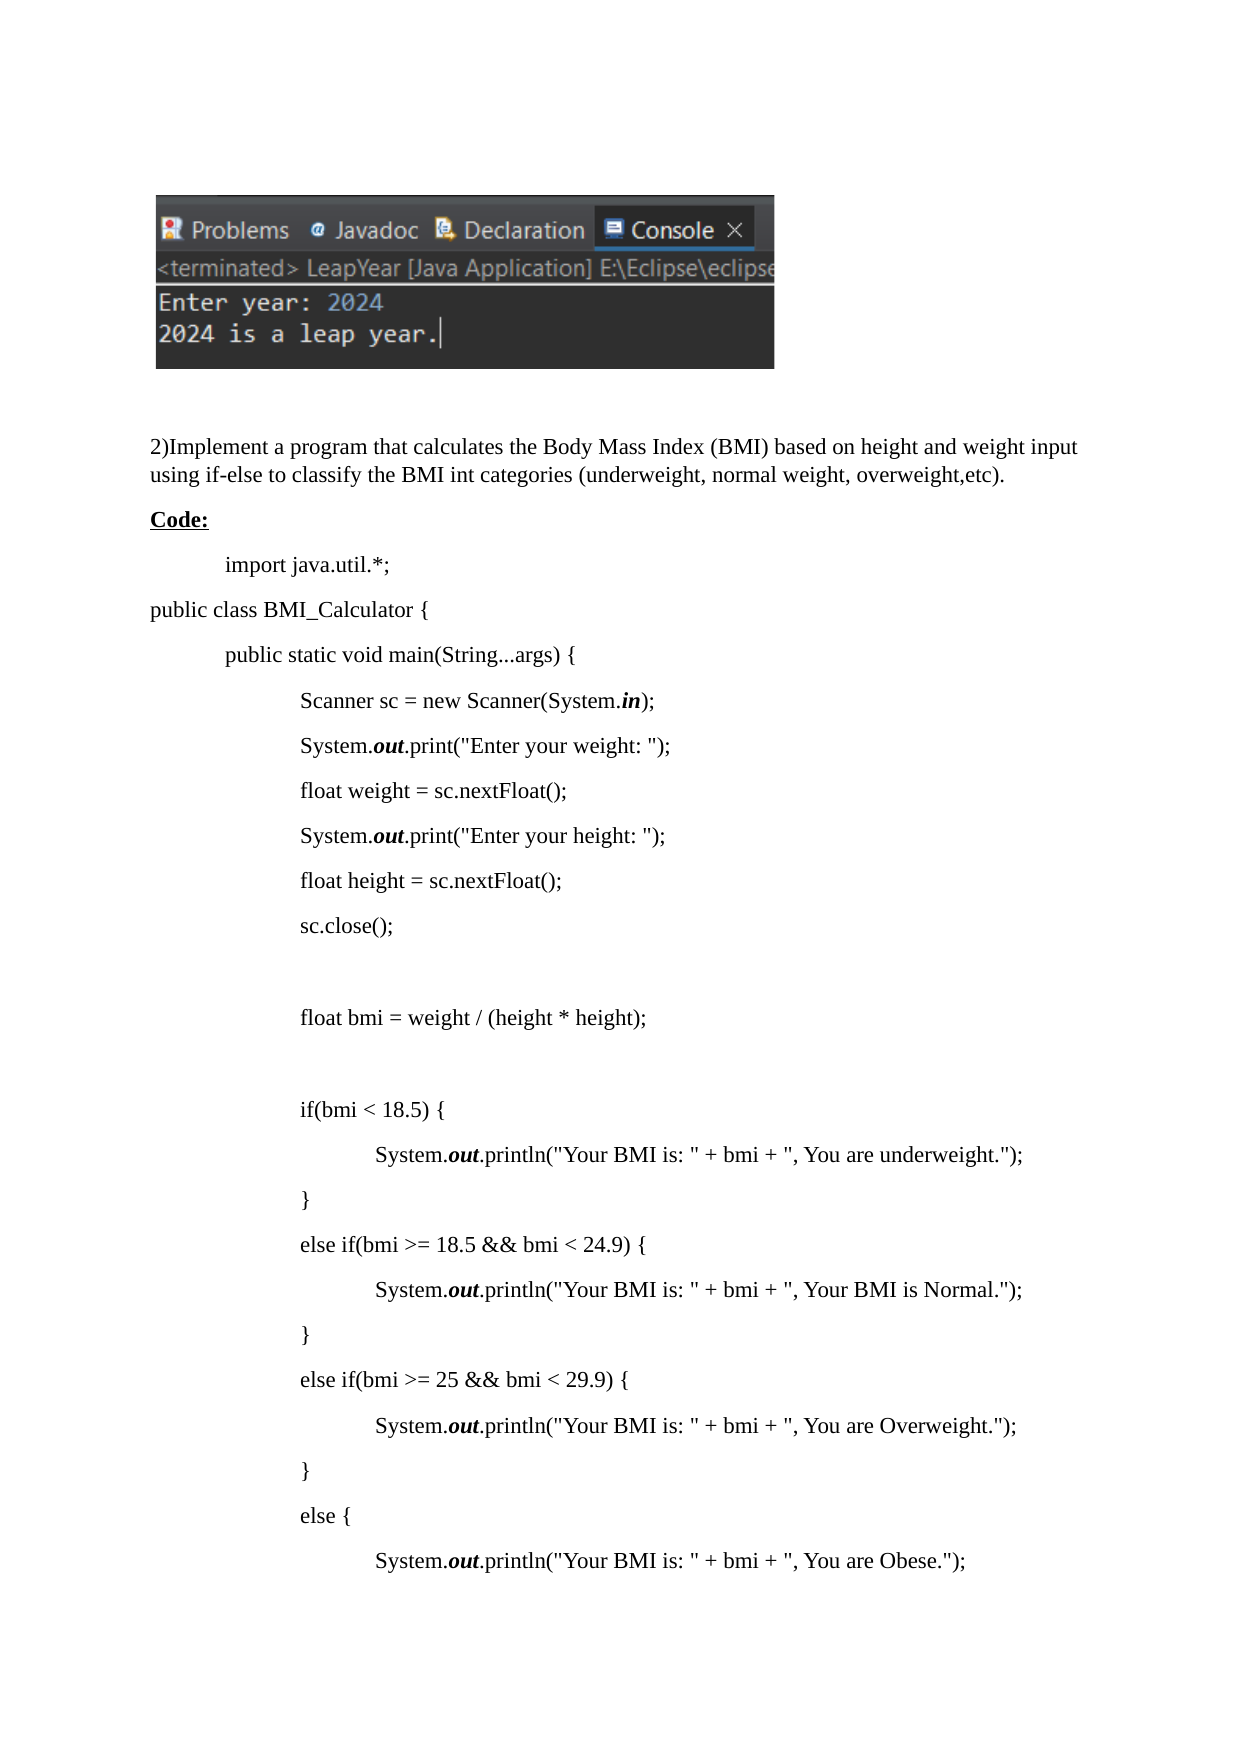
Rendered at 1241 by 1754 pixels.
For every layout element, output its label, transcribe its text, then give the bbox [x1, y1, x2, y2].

text float weight = sc.nextFloat(); [150, 777, 1090, 803]
text public static void main(String...args) { [150, 642, 1090, 668]
text import java.util.*; [150, 551, 1090, 578]
text } [150, 1186, 1090, 1212]
text System.out.println("Your BMI is: " + bmi + ", You are underweight."); [150, 1141, 1090, 1167]
text System.out.println("Your BMI is: " + bmi + ", You are Obese."); [150, 1547, 1090, 1573]
text float height = sc.nextFloat(); [150, 867, 1090, 893]
text System.out.println("Your BMI is: " + bmi + ", You are Overweight."); [150, 1412, 1090, 1438]
text else if(bmi >= 18.5 && bmi < 24.9) { [150, 1231, 1090, 1258]
text if(bmi < 18.5) { [150, 1096, 1090, 1122]
text sc.close(); [150, 912, 1090, 938]
text Scanner sc = new Scanner(System.in); [150, 687, 1090, 713]
text System.out.print("Enter your weight: "); [150, 732, 1090, 758]
text else { [150, 1502, 1090, 1528]
text System.out.println("Your BMI is: " + bmi + ", Your BMI is Normal."); [150, 1276, 1090, 1303]
text } [150, 1321, 1090, 1348]
text Code: [150, 506, 1090, 533]
text System.out.print("Enter your height: "); [150, 822, 1090, 848]
text public class BMI_Calculator { [150, 596, 1090, 623]
text 2)Implement a program that calculates the Body Mass Index (BMI) based on height and weight input using if-else to classify the BMI int categories (underweight, normal weight, overweight,etc). [150, 433, 1090, 487]
picture [155, 195, 775, 369]
text else if(bmi >= 25 && bmi < 29.9) { [150, 1367, 1090, 1393]
text float bmi = weight / (height * height); [150, 1004, 1090, 1030]
text } [150, 1457, 1090, 1483]
